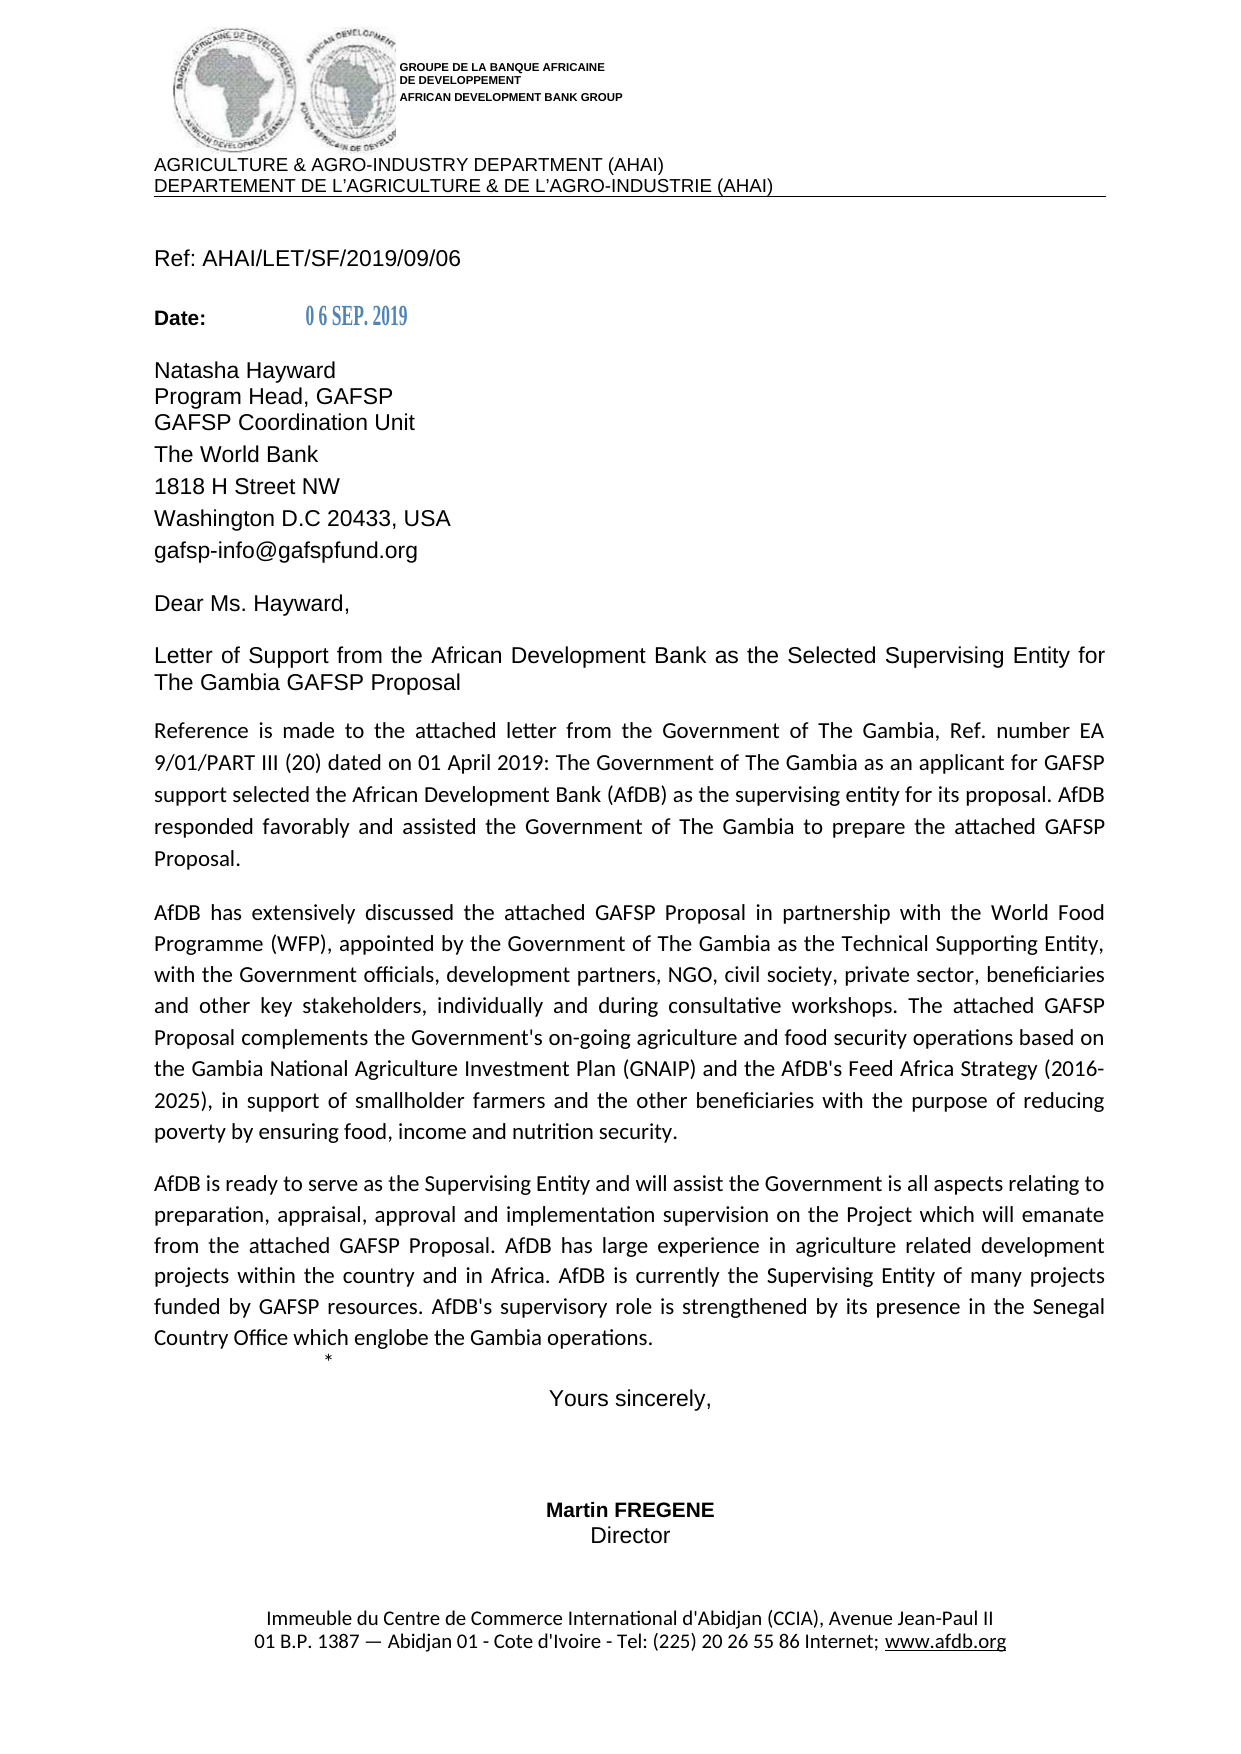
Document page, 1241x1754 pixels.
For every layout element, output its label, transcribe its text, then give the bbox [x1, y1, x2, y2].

text Washington D.C 20433, USA [154, 505, 1106, 531]
text * [323, 1354, 1106, 1374]
text Director [154, 1522, 1106, 1548]
text AfDB is ready to serve as the Supervising Entity and will assist the Government is all aspects relating to preparation, appraisal, approval and implementation supervision on the Project which will emanate from the attached GAFSP Proposal. AfDB has large experience in agriculture related development projects within the country and in Africa. AfDB is currently the Supervising Entity of many projects funded by GAFSP resources. AfDB's supervisory role is strengthened by its presence in the Senegal Country Office which englobe the Gambia operations. [154, 1169, 1106, 1351]
text Program Head, GAFSP [154, 383, 1106, 409]
text 1818 H Street NW [154, 473, 1106, 499]
text Ref: AHAI/LET/SF/2019/09/06 [154, 245, 1106, 272]
text Dear Ms. Hayward, [154, 589, 1106, 616]
text Immeuble du Centre de Commerce International d'Abidjan (CCIA), Avenue Jean-Paul II 01 B.P. 1387 — Abidjan 01 - Cote d'Ivoire - Tel: (225) 20 26 55 86 Internet; www.afdb.org [154, 1607, 1106, 1653]
text Yours sincerely, [154, 1385, 1106, 1411]
text gafsp-info@gafspfund.org [154, 537, 1106, 563]
text Letter of Support from the African Development Bank as the Selected Supervising Entity for The Gambia GAFSP Proposal [154, 642, 1106, 695]
text Reference is made to the attached letter from the Government of The Gambia, Ref. number EA 9/01/PART III (20) dated on 01 April 2019: The Government of The Gambia as an applicant for GAFSP support selected the African Development Bank (AfDB) as the supervising entity for its proposal. AfDB responded favorably and assisted the Government of The Gambia to prepare the attached GAFSP Proposal. [154, 716, 1106, 873]
text AfDB has extensively discussed the attached GAFSP Proposal in partnership with the World Food Programme (WFP), appointed by the Government of The Gambia as the Technical Supporting Entity, with the Government officials, development partners, NGO, civil society, private sector, beneficiaries and other key stakeholders, individually and during consultative workshops. The attached GAFSP Proposal complements the Government's on-going agriculture and food security operations based on the Gambia National Agriculture Investment Plan (GNAIP) and the AfDB's Feed Africa Strategy (2016- 2025), in support of smallholder farmers and the other beneficiaries with the purpose of reducing poverty by ensuring food, income and nutrition security. [154, 898, 1106, 1145]
text The World Bank [154, 441, 1106, 468]
text DEPARTEMENT DE L’AGRICULTURE & DE L’AGRO-INDUSTRIE (AHAI) [154, 175, 1106, 196]
text Date: 0 6 SEP. 2019 [154, 298, 1106, 332]
text Natasha Hayward [154, 357, 1106, 383]
text GAFSP Coordination Unit [154, 409, 1106, 436]
text Martin FREGENE [154, 1498, 1106, 1522]
text AGRICULTURE & AGRO-INDUSTRY DEPARTMENT (AHAI) [154, 27, 1106, 175]
picture [172, 27, 396, 154]
